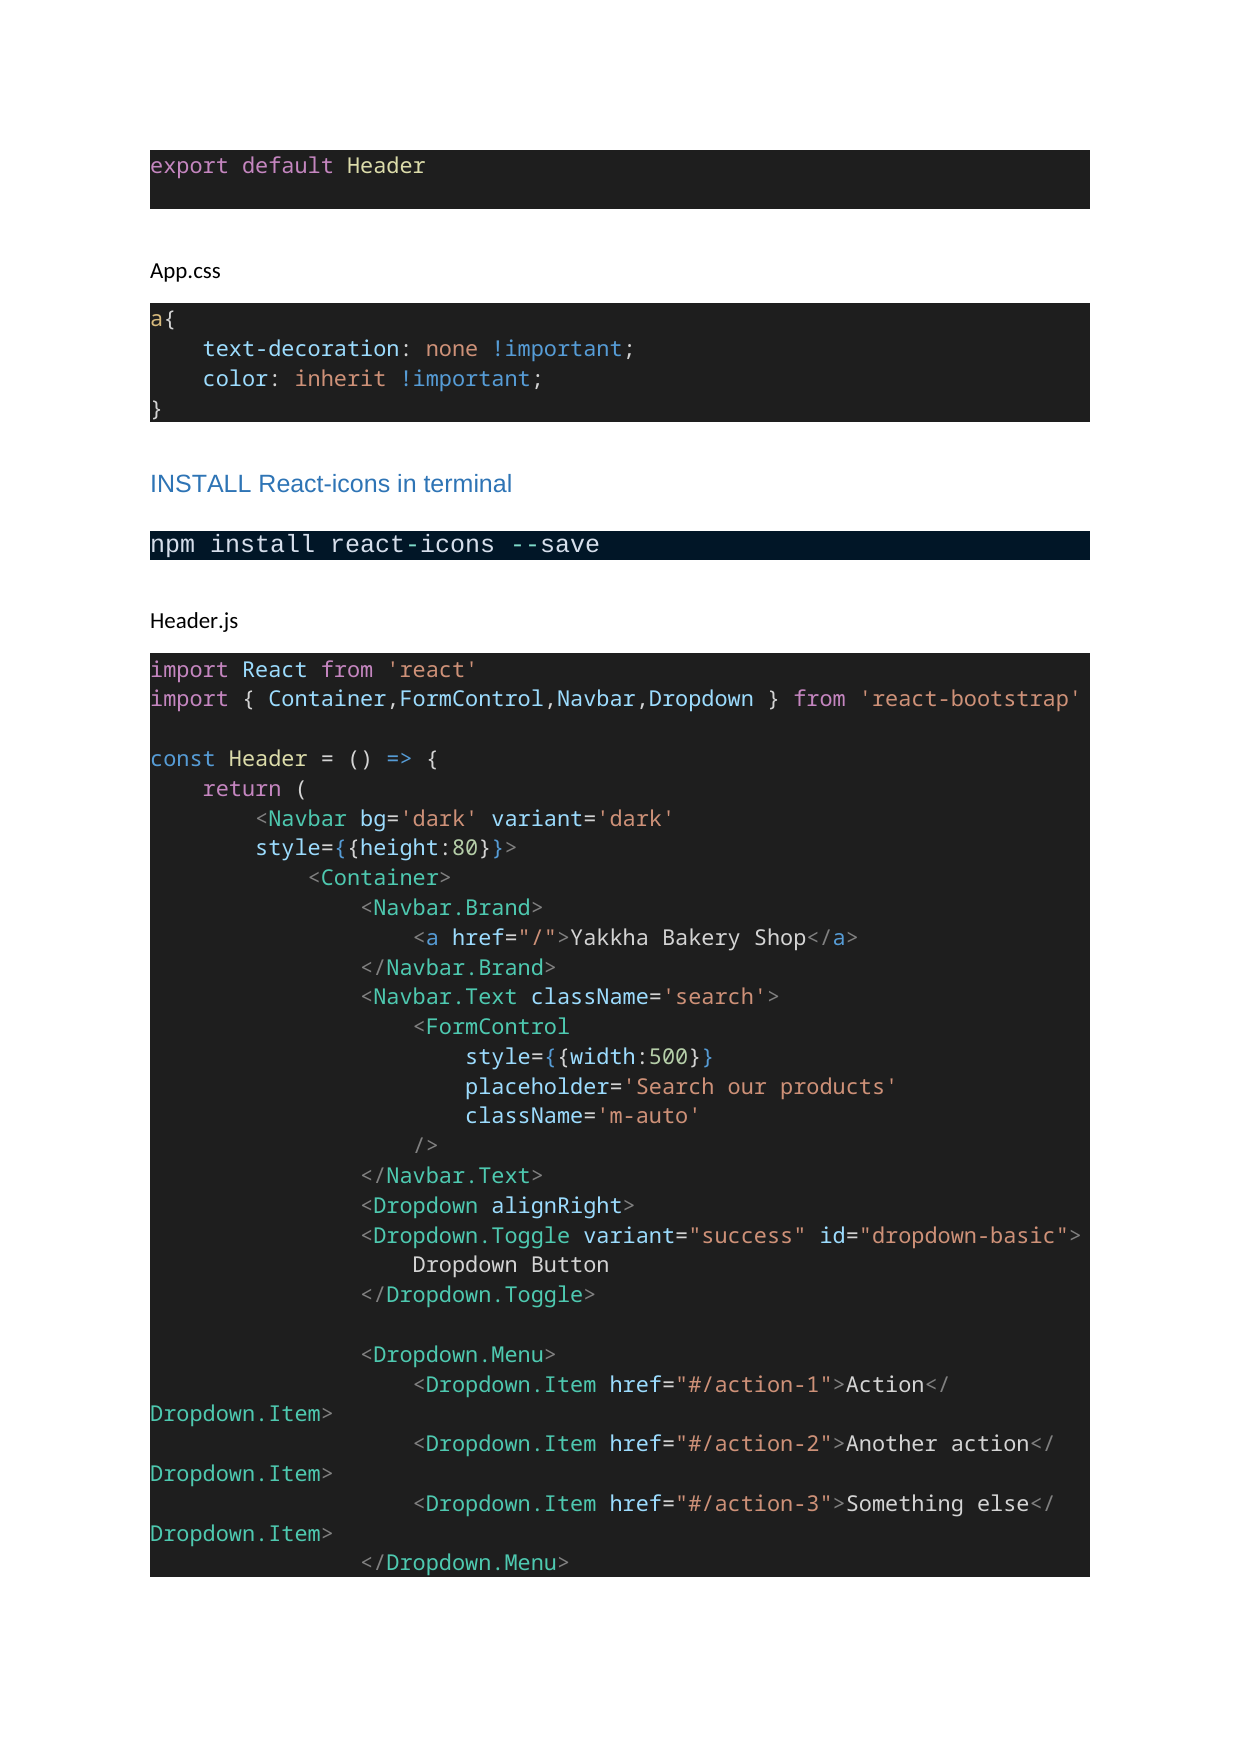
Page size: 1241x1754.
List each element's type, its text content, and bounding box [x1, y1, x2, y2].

text <Navbar.Brand> [150, 892, 1090, 922]
text <Dropdown.Item href="#/action-1">Action</Dropdown.Item> [150, 1368, 1090, 1428]
text <Dropdown.Item href="#/action-2">Another action</Dropdown.Item> [150, 1428, 1090, 1488]
text <Navbar.Text className='search'> [150, 981, 1090, 1011]
text </Navbar.Brand> [150, 951, 1090, 981]
text </Dropdown.Toggle> [150, 1279, 1090, 1309]
subtitle INSTALL React-icons in terminal [150, 469, 1090, 529]
text className='m-auto' [150, 1100, 1090, 1130]
text </Dropdown.Menu> [150, 1547, 1090, 1577]
text placeholder='Search our products' [150, 1071, 1090, 1100]
text text-decoration: none !important; [150, 333, 1090, 363]
text color: inherit !important; [150, 363, 1090, 393]
text <Navbar bg='dark' variant='dark' [150, 802, 1090, 832]
text const Header = () => { [150, 743, 1090, 773]
text <FormControl [150, 1011, 1090, 1041]
text Dropdown Button [150, 1249, 1090, 1279]
text style={{height:80}}> [150, 832, 1090, 862]
text Header.js [150, 607, 1090, 635]
text <Container> [150, 862, 1090, 892]
text return ( [150, 773, 1090, 802]
text </Navbar.Text> [150, 1160, 1090, 1190]
text <Dropdown.Toggle variant="success" id="dropdown-basic"> [150, 1219, 1090, 1249]
text export default Header [150, 150, 1090, 180]
text a{ [150, 303, 1090, 333]
text <Dropdown.Item href="#/action-3">Something else</Dropdown.Item> [150, 1488, 1090, 1547]
text <Dropdown.Menu> [150, 1339, 1090, 1368]
text /> [150, 1130, 1090, 1160]
text npm install react-icons --save [150, 531, 1090, 560]
text <Dropdown alignRight> [150, 1190, 1090, 1219]
text <a href="/">Yakkha Bakery Shop</a> [150, 922, 1090, 951]
text App.css [150, 256, 1090, 284]
text import React from 'react' [150, 653, 1090, 683]
text style={{width:500}} [150, 1041, 1090, 1071]
text import { Container,FormControl,Navbar,Dropdown } from 'react-bootstrap' [150, 683, 1090, 713]
text } [150, 393, 1090, 422]
